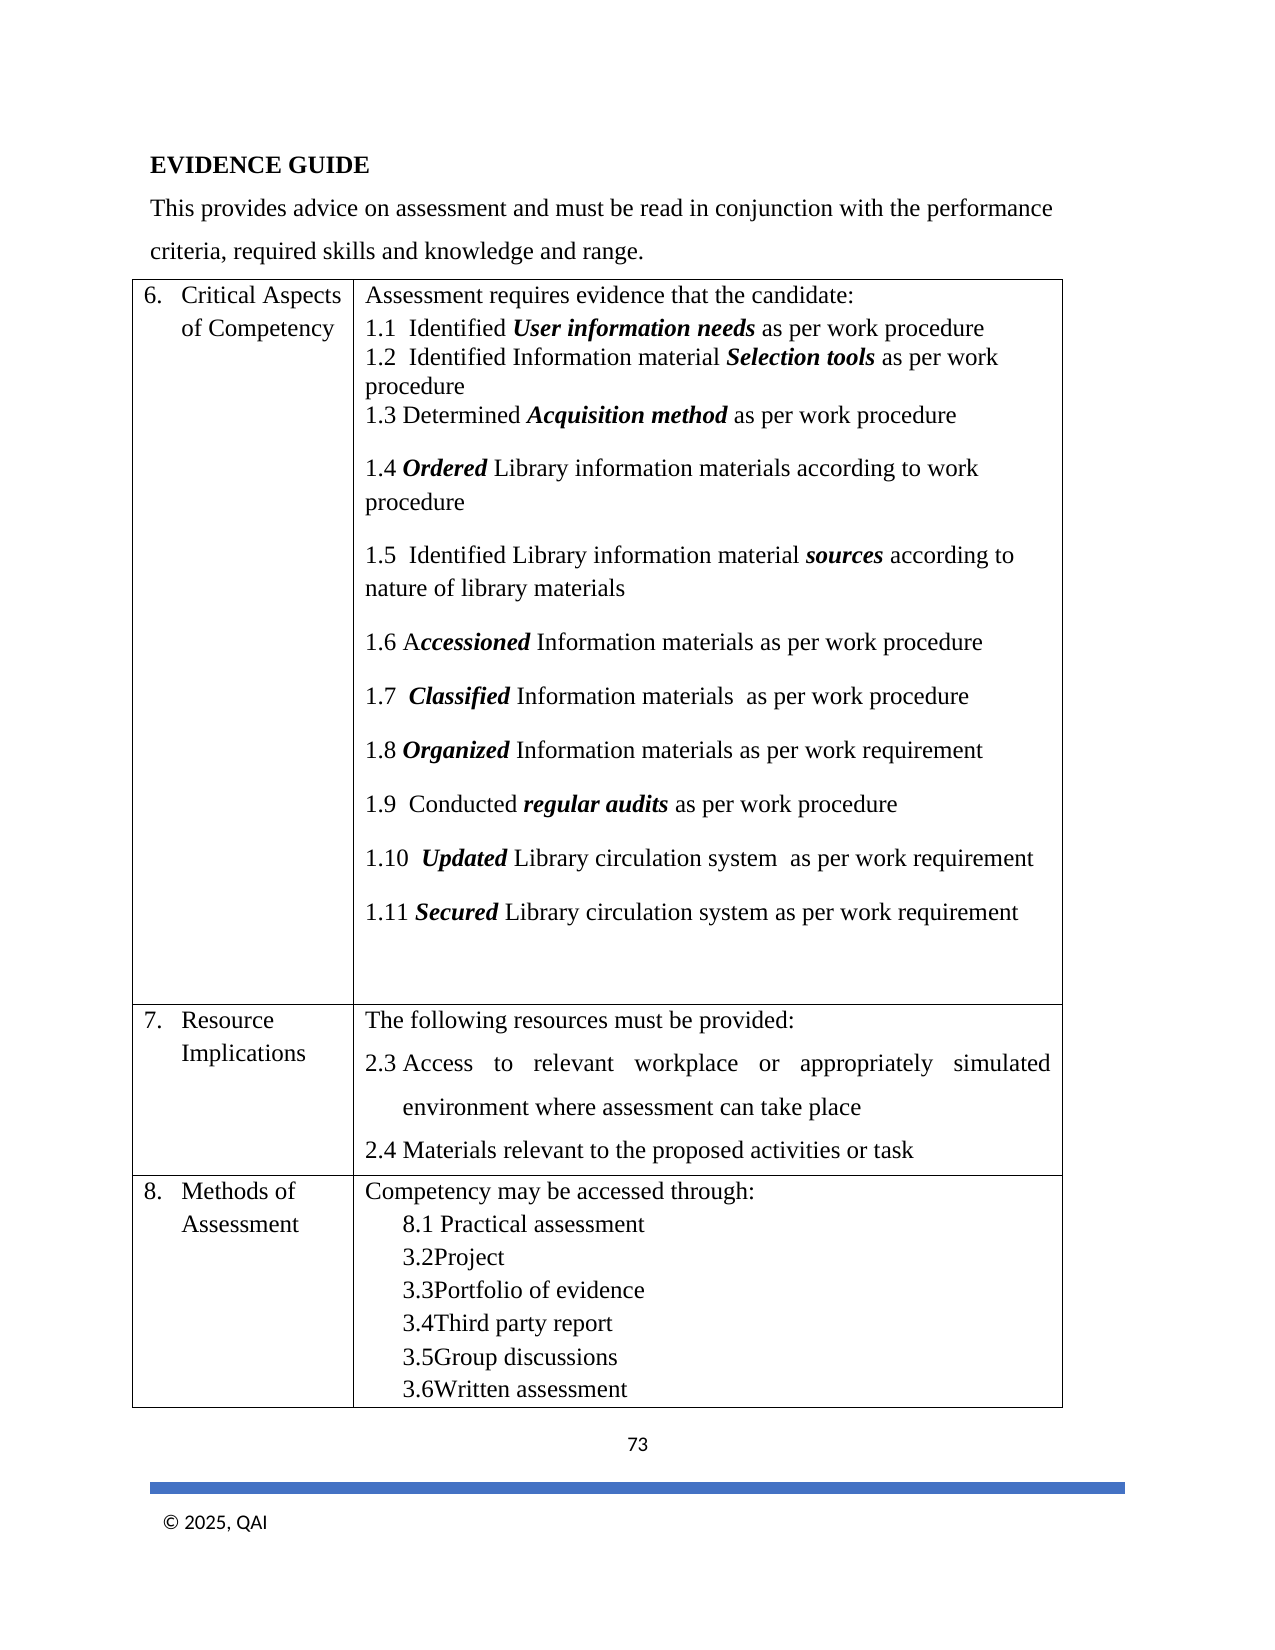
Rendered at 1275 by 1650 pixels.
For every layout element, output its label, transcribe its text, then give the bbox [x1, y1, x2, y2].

table_cell Methods of Assessment [133, 1176, 353, 1407]
table_header Assessment requires evidence that the candidate: 1.1 Identified User information needs as per work procedure 1.2 Identified Information material Selection tools as per work procedure 1.3 Determined Acquisition method as per work procedure 1.4 Ordered Library information materials according to work procedure 1.5 Identified Library information material sources according to nature of library materials 1.6 Accessioned Information materials as per work procedure 1.7 Classified Information materials as per work procedure 1.8 Organized Information materials as per work requirement 1.9 Conducted regular audits as per work procedure 1.10 Updated Library circulation system as per work requirement 1.11 Secured Library circulation system as per work requirement [354, 280, 1062, 1004]
table_cell Competency may be accessed through: Practical assessment 3.2Project 3.3Portfolio of evidence 3.4Third party report 3.5Group discussions 3.6Written assessment [354, 1176, 1062, 1407]
table_cell Resource Implications [133, 1005, 353, 1175]
table_cell The following resources must be provided: Access to relevant workplace or appropriately simulated environment where assessment can take place Materials relevant to the proposed activities or task [354, 1005, 1062, 1175]
text EVIDENCE GUIDE [150, 150, 1125, 179]
table_header Critical Aspects of Competency [133, 280, 353, 1004]
text This provides advice on assessment and must be read in conjunction with the performance criteria, required skills and knowledge and range. [150, 193, 1125, 265]
